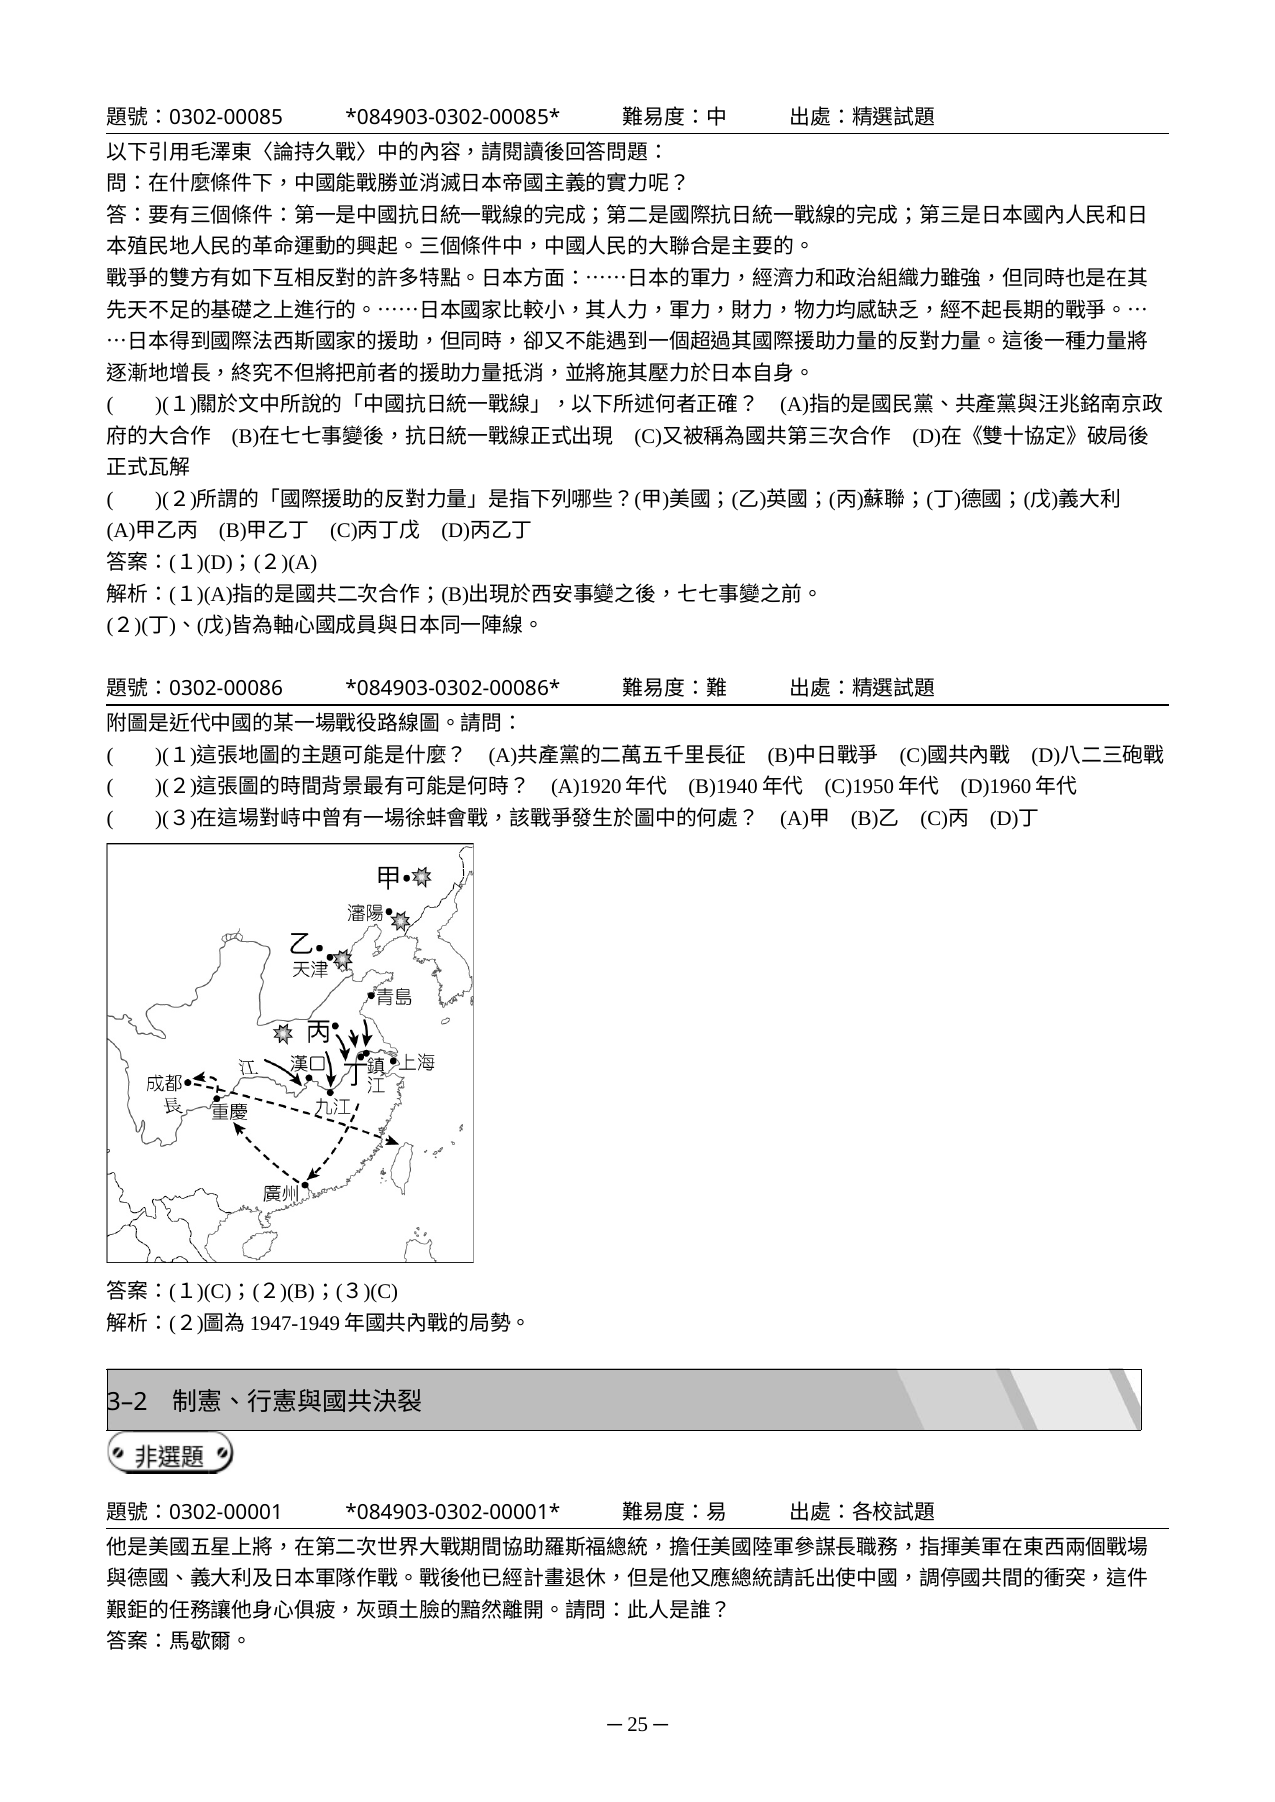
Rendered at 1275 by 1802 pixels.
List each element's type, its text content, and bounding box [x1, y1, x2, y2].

text 他是美國五星上將，在第二次世界大戰期間協助羅斯福總統，擔任美國陸軍參謀長職務，指揮美軍在東西兩個戰場與德國、義大利及日本軍隊作戰。戰後他已經計畫退休，但是他又應總統請託出使中國，調停國共間的衝突，這件艱鉅的任務讓他身心俱疲，灰頭土臉的黯然離開。請問：此人是誰？ [106, 1529, 1169, 1624]
text 解析：(１)(A)指的是國共二次合作；(B)出現於西安事變之後，七七事變之前。 (２)(丁)、(戊)皆為軸心國成員與日本同一陣線。 [106, 576, 1169, 639]
text 題號：0302-00086 *084903-0302-00086* 難易度：難 出處：精選試題 [106, 671, 1169, 704]
text 答案：(１)(D)；(２)(A) [106, 545, 1169, 576]
text 答案：(１)(C)；(２)(B)；(３)(C) [106, 1274, 1169, 1305]
picture [106, 843, 474, 1263]
text 題號：0302-00001 *084903-0302-00001* 難易度：易 出處：各校試題 [106, 1495, 1169, 1528]
text 3–2 制憲、行憲與國共決裂 [106, 1368, 1169, 1432]
text 以下引用毛澤東〈論持久戰〉中的內容，請閱讀後回答問題： 問：在什麼條件下，中國能戰勝並消滅日本帝國主義的實力呢？ 答：要有三個條件：第一是中國抗日統一戰線的完成；第二是國際抗日統一戰線的完成；第三是日本國內人民和日本殖民地人民的革命運動的興起。三個條件中，中國人民的大聯合是主要的。 戰爭的雙方有如下互相反對的許多特點。日本方面：……日本的軍力，經濟力和政治組織力雖強，但同時也是在其先天不足的基礎之上進行的。……日本國家比較小，其人力，軍力，財力，物力均感缺乏，經不起長期的戰爭。……日本得到國際法西斯國家的援助，但同時，卻又不能遇到一個超過其國際援助力量的反對力量。這後一種力量將逐漸地增長，終究不但將把前者的援助力量抵消，並將施其壓力於日本自身。 ( )(１)關於文中所說的「中國抗日統一戰線」，以下所述何者正確？ (A)指的是國民黨、共產黨與汪兆銘南京政府的大合作 (B)在七七事變後，抗日統一戰線正式出現 (C)又被稱為國共第三次合作 (D)在《雙十協定》破局後正式瓦解 ( )(２)所謂的「國際援助的反對力量」是指下列哪些？(甲)美國；(乙)英國；(丙)蘇聯；(丁)德國；(戊)義大利 (A)甲乙丙 (B)甲乙丁 (C)丙丁戊 (D)丙乙丁 [106, 134, 1169, 545]
text 題號：0302-00085 *084903-0302-00085* 難易度：中 出處：精選試題 [106, 100, 1169, 133]
text 解析：(２)圖為1947-1949年國共內戰的局勢。 [106, 1305, 1169, 1337]
text 答案：馬歇爾。 [106, 1624, 1169, 1656]
